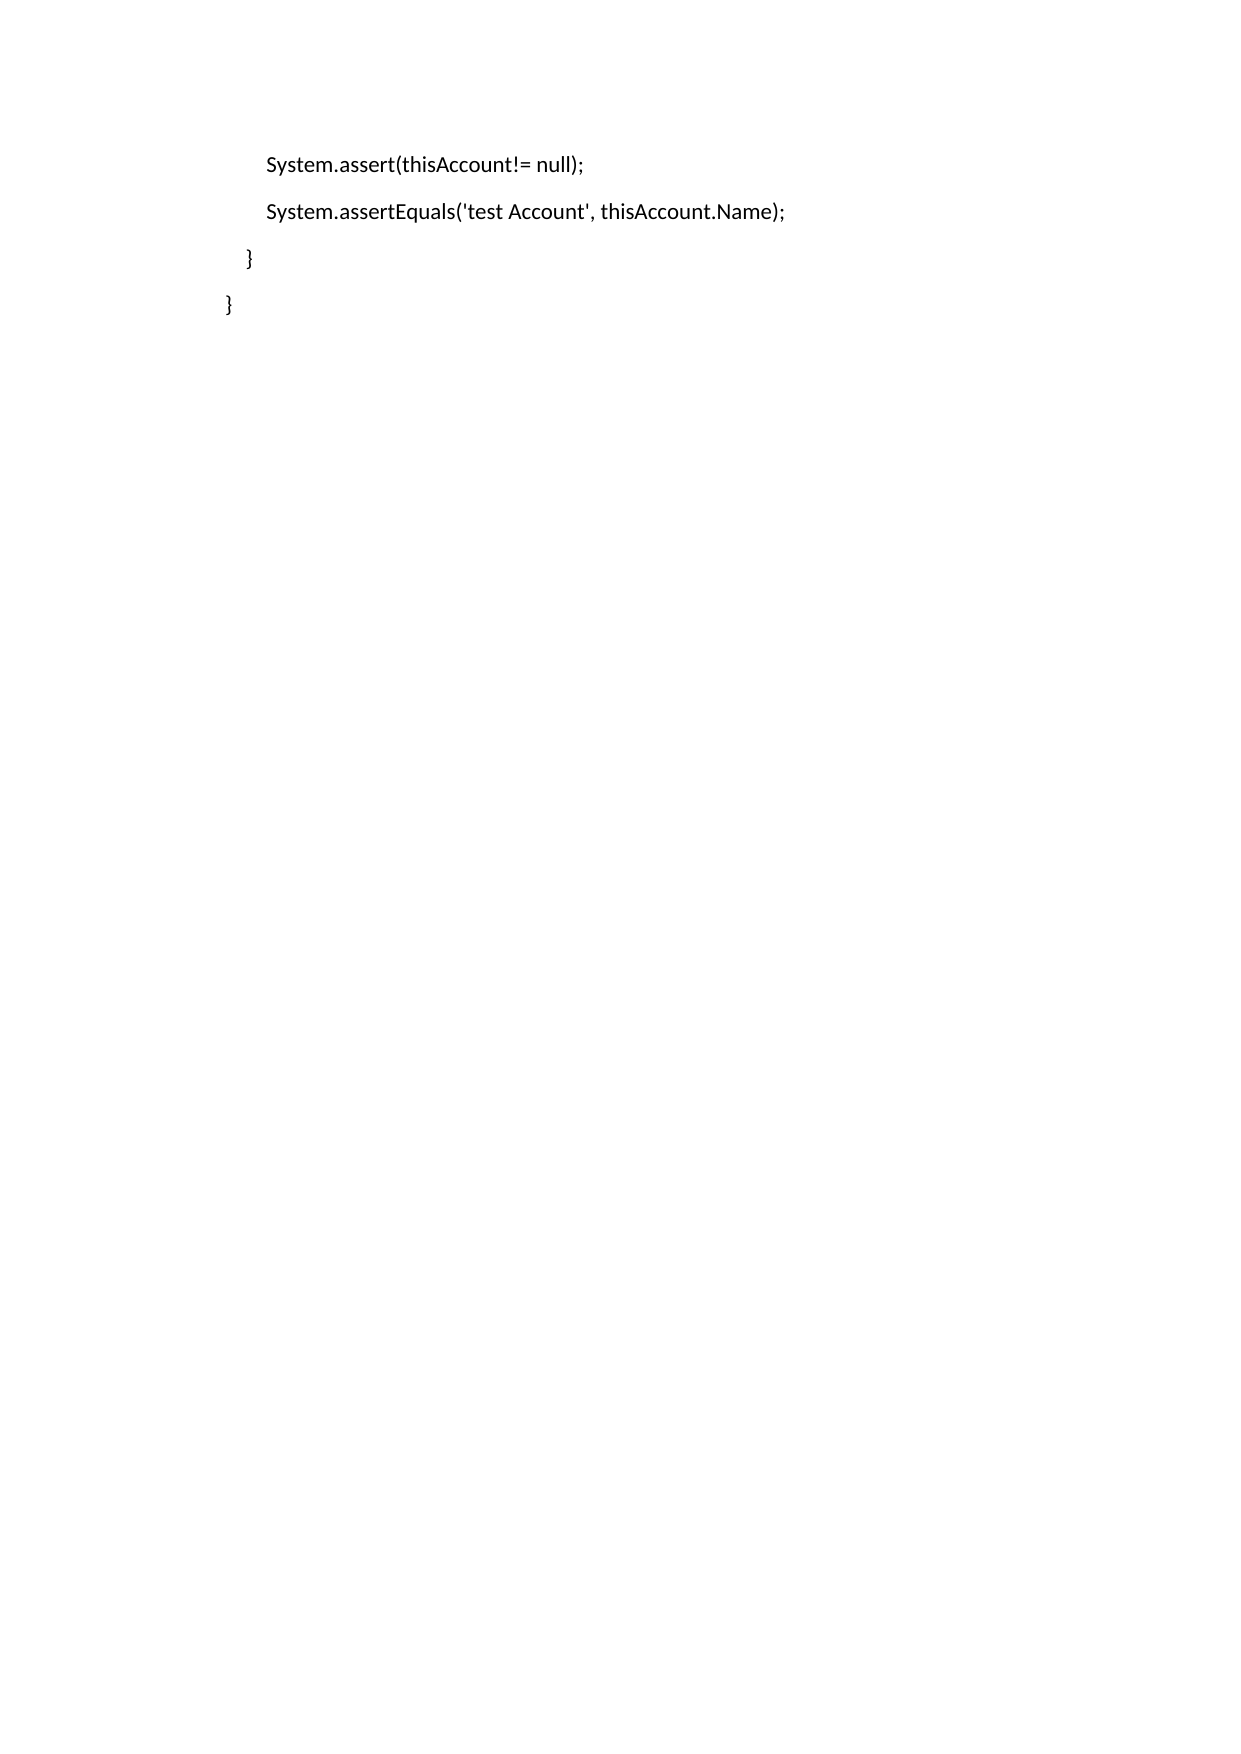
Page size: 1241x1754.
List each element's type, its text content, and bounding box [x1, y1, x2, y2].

text } [150, 291, 1090, 319]
text } [150, 244, 1090, 272]
text System.assert(thisAccount!= null); [150, 150, 1090, 178]
text System.assertEquals('test Account', thisAccount.Name); [150, 197, 1090, 225]
